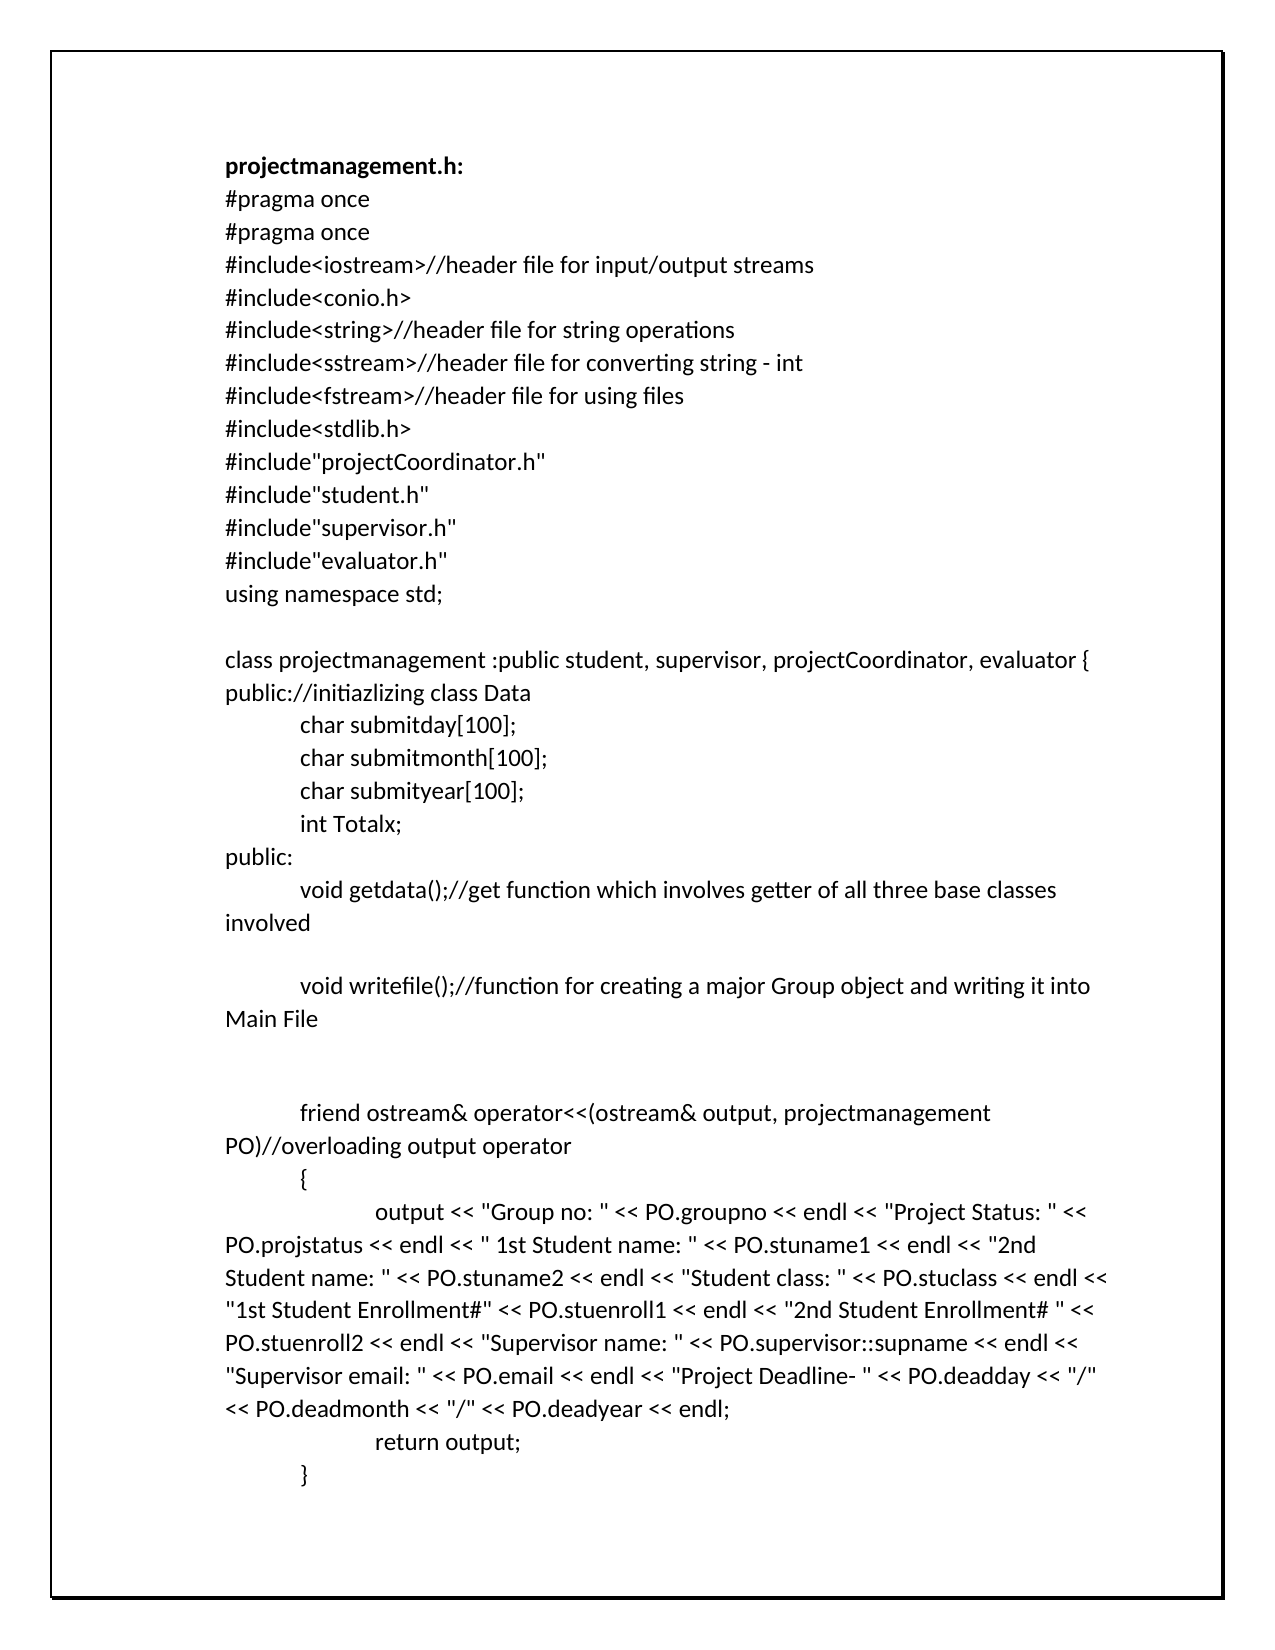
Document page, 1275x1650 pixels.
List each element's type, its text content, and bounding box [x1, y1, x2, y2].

list return output; [225, 1426, 1123, 1457]
list #pragma once [225, 183, 1123, 213]
list void writefile();//function for creating a major Group object and writing it into Main File [225, 970, 1123, 1034]
list class projectmanagement :public student, supervisor, projectCoordinator, evaluator { [225, 644, 1123, 674]
list #include<conio.h> [225, 282, 1123, 312]
list #include<iostream>//header file for input/output streams [225, 249, 1123, 279]
list #include"student.h" [225, 479, 1123, 510]
list #include<string>//header file for string operations [225, 314, 1123, 345]
list output << "Group no: " << PO.groupno << endl << "Project Status: " << PO.projstatus << endl << " 1st Student name: " << PO.stuname1 << endl << "2nd Student name: " << PO.stuname2 << endl << "Student class: " << PO.stuclass << endl << "1st Student Enrollment#" << PO.stuenroll1 << endl << "2nd Student Enrollment# " << PO.stuenroll2 << endl << "Supervisor name: " << PO.supervisor::supname << endl << "Supervisor email: " << PO.email << endl << "Project Deadline- " << PO.deadday << "/" << PO.deadmonth << "/" << PO.deadyear << endl; [225, 1196, 1123, 1424]
list char submityear[100]; [225, 775, 1123, 806]
list #include"supervisor.h" [225, 512, 1123, 543]
list public://initiazlizing class Data [225, 677, 1123, 707]
list int Totalx; [225, 808, 1123, 839]
list #include"projectCoordinator.h" [225, 446, 1123, 477]
list friend ostream& operator<<(ostream& output, projectmanagement PO)//overloading output operator [225, 1097, 1123, 1161]
list } [225, 1459, 1123, 1490]
list char submitday[100]; [225, 709, 1123, 740]
list #include<fstream>//header file for using files [225, 380, 1123, 411]
list using namespace std; [225, 578, 1123, 608]
list char submitmonth[100]; [225, 742, 1123, 773]
list projectmanagement.h: [225, 150, 1123, 181]
list #include<stdlib.h> [225, 413, 1123, 444]
list #include"evaluator.h" [225, 545, 1123, 576]
list { [225, 1163, 1123, 1193]
list #pragma once [225, 216, 1123, 246]
list #include<sstream>//header file for converting string - int [225, 347, 1123, 378]
list public: [225, 841, 1123, 872]
list void getdata();//get function which involves getter of all three base classes involved [225, 874, 1123, 938]
